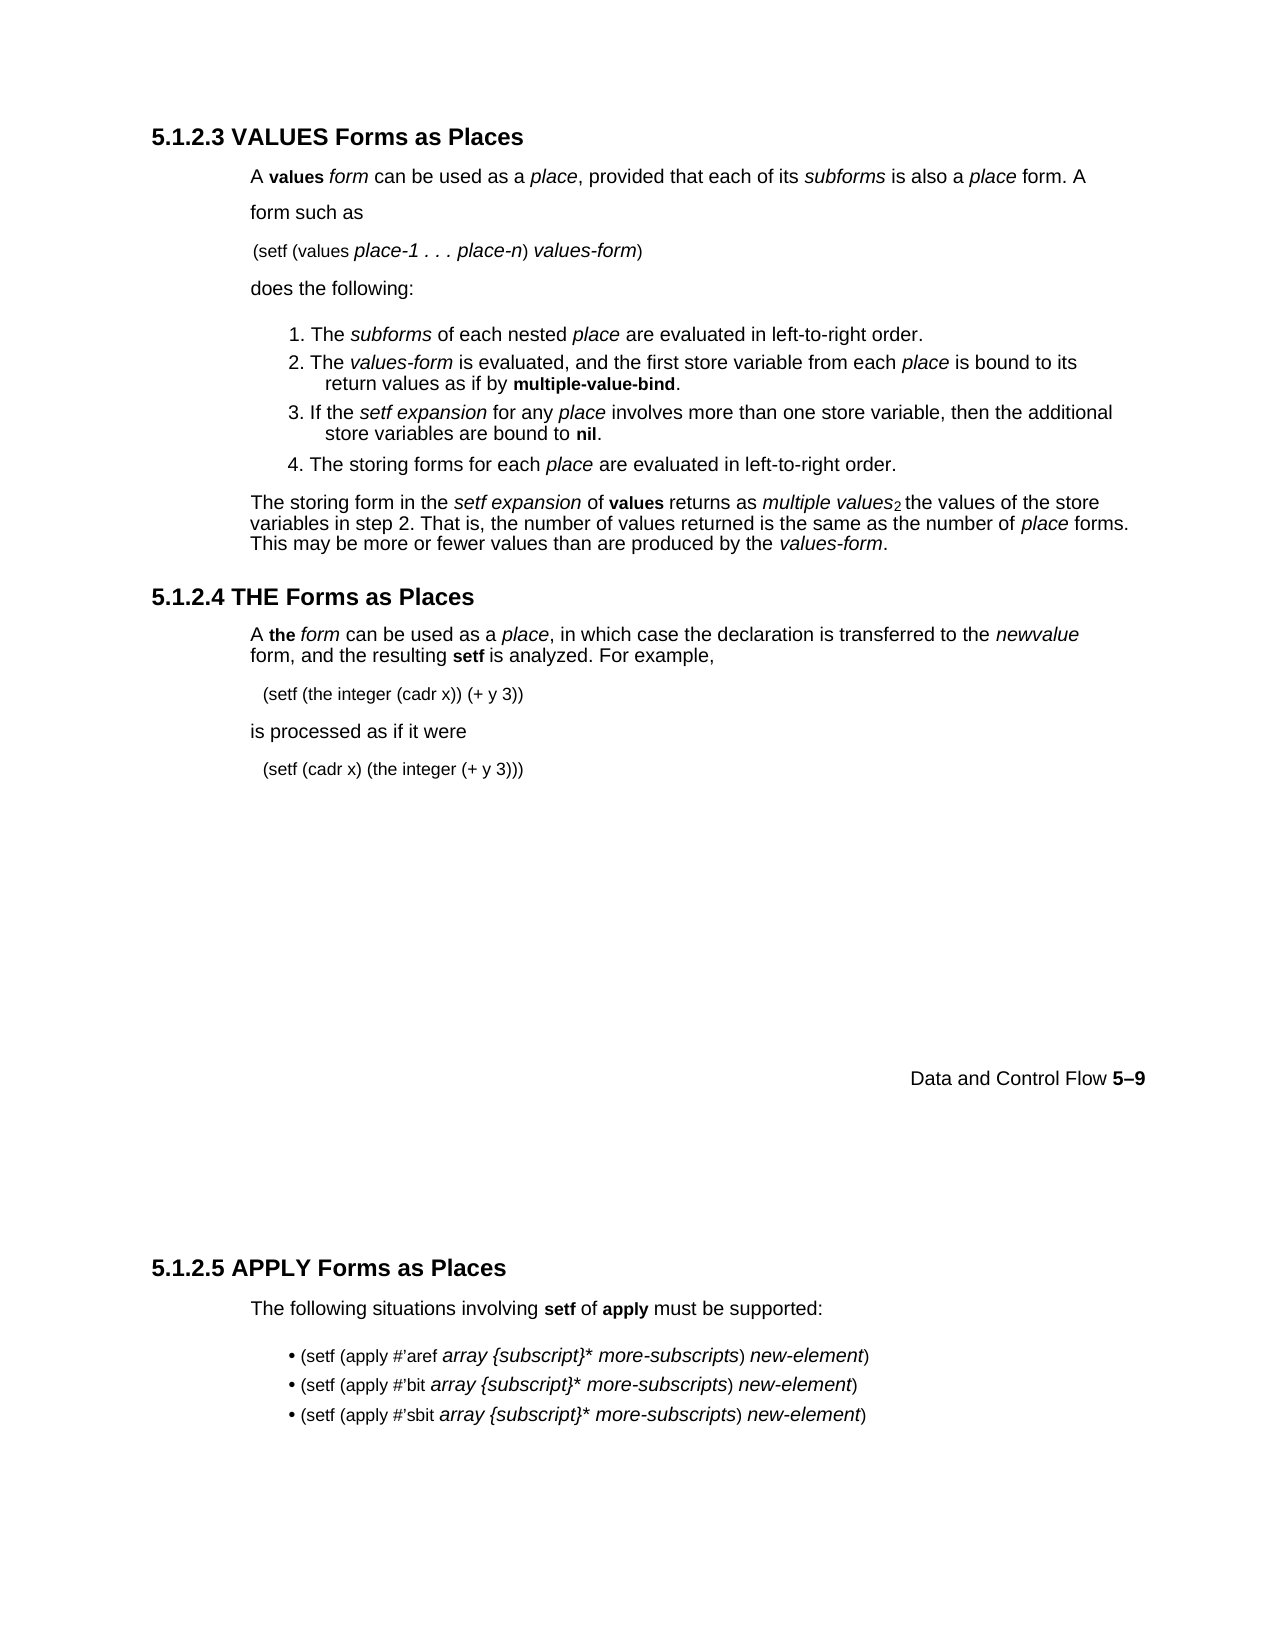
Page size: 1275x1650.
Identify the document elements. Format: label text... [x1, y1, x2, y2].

text (setf (cadr x) (the integer (+ y 3))) [263, 758, 1148, 779]
text • (setf (apply #’aref array {subscript}* more-subscripts) new-element) [288, 1343, 1148, 1366]
text 3. If the setf expansion for any place involves more than one store variable, then the additional store variables are bound to nil. [288, 403, 1146, 444]
text 1. The subforms of each nested place are evaluated in left-to-right order. [289, 323, 1148, 346]
text (setf (the integer (cadr x)) (+ y 3)) [263, 684, 1148, 704]
text • (setf (apply #’sbit array {subscript}* more-subscripts) new-element) [288, 1403, 1148, 1425]
text 5.1.2.4 THE Forms as Places [151, 583, 1148, 611]
text (setf (values place-1 . . . place-n) values-form) [253, 239, 1148, 262]
text 5.1.2.3 VALUES Forms as Places [151, 123, 1148, 151]
text Data and Control Flow 5–9 [150, 1066, 1145, 1089]
text The following situations involving setf of apply must be supported: [250, 1296, 1148, 1319]
text The storing form in the setf expansion of values returns as multiple values2 the values of the store variables in step 2. That is, the number of values returned is the same as the number of place forms. This may be more or fewer values than are produced by the values-form. [250, 490, 1146, 555]
text 4. The storing forms for each place are evaluated in left-to-right order. [287, 453, 1148, 475]
text A the form can be used as a place, in which case the declaration is transferred to the newvalue form, and the resulting setf is analyzed. For example, [250, 625, 1129, 667]
text 2. The values-form is evaluated, and the first store variable from each place is bound to its return values as if by multiple-value-bind. [288, 353, 1131, 394]
text A values form can be used as a place, provided that each of its subforms is also a place form. A form such as [250, 165, 1103, 223]
text is processed as if it were [250, 720, 1148, 742]
text 5.1.2.5 APPLY Forms as Places [151, 1254, 1148, 1282]
text • (setf (apply #’bit array {subscript}* more-subscripts) new-element) [288, 1373, 1148, 1396]
text does the following: [250, 277, 1148, 300]
